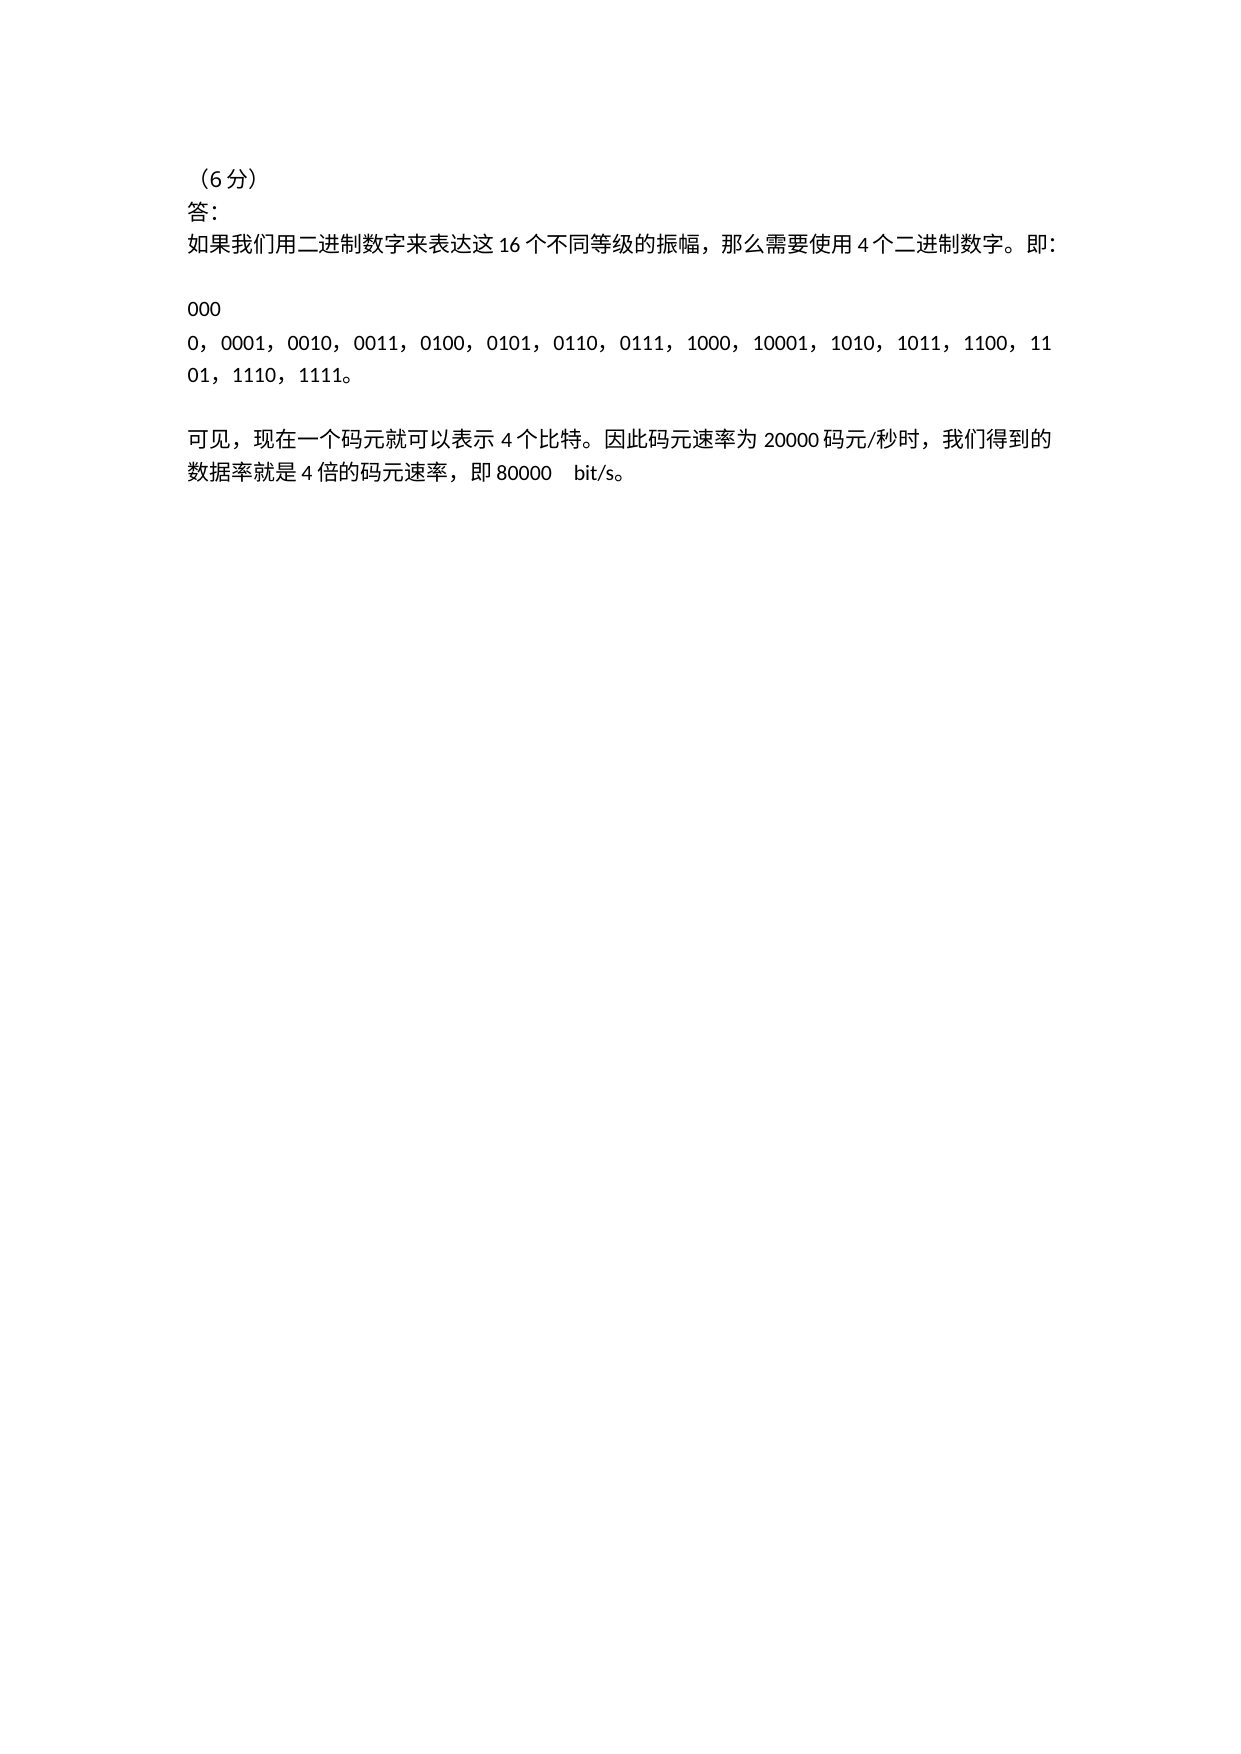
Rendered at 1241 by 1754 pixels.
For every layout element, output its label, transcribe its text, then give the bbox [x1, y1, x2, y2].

text 0000，0001，0010，0011，0100，0101，0110，0111，1000，10001，1010，1011，1100，1101，1110，1111。 [187, 292, 1053, 389]
text 可见，现在一个码元就可以表示4个比特。因此码元速率为20000码元/秒时，我们得到的数据率就是4倍的码元速率，即80000 bit/s。 [187, 422, 1053, 487]
text 答： [187, 194, 1029, 227]
text 如果我们用二进制数字来表达这16个不同等级的振幅，那么需要使用4个二进制数字。即： [187, 227, 1053, 259]
text （6分） [187, 162, 1029, 194]
